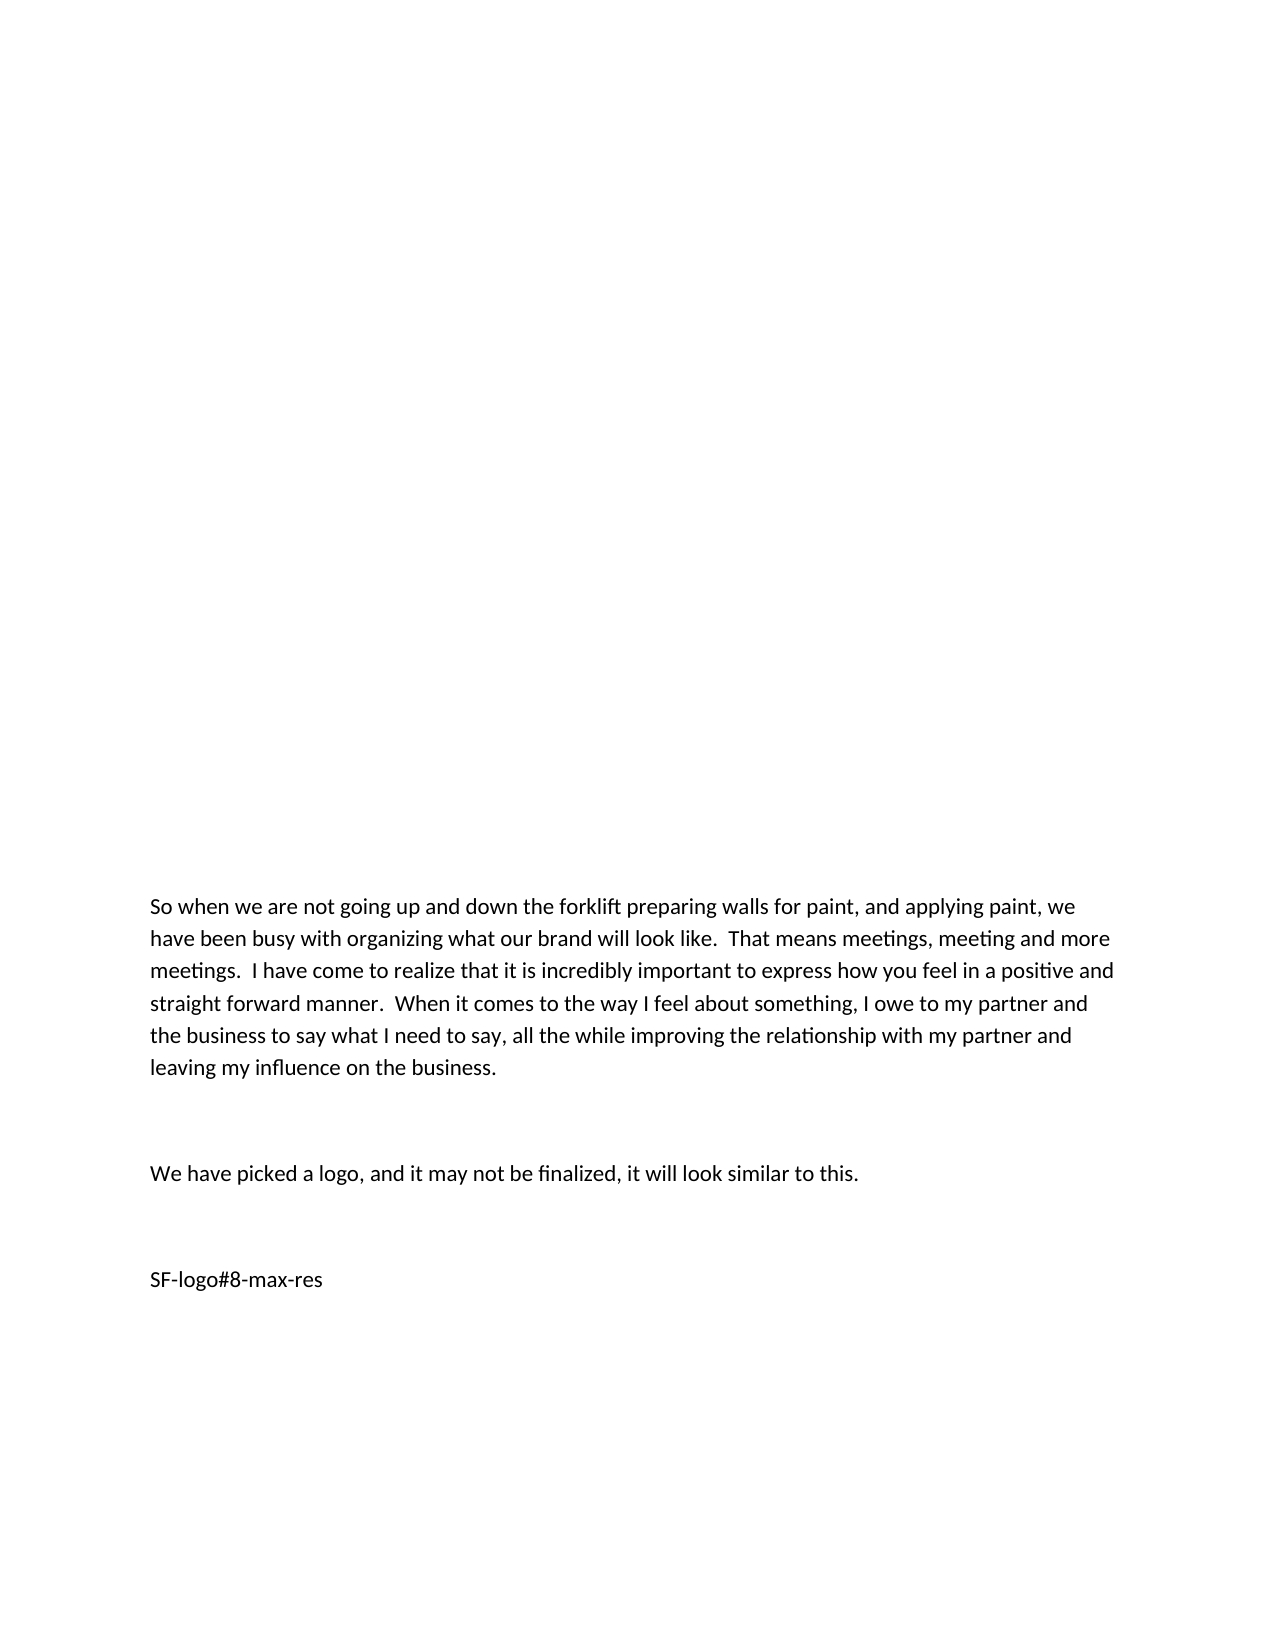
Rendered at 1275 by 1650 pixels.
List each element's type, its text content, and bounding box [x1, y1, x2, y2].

text SF-logo#8-max-res [150, 1265, 1125, 1293]
text We have picked a logo, and it may not be finalized, it will look similar to this. [150, 1159, 1125, 1187]
text So when we are not going up and down the forklift preparing walls for paint, and applying paint, we have been busy with organizing what our brand will look like. That means meetings, meeting and more meetings. I have come to realize that it is incredibly important to express how you feel in a positive and straight forward manner. When it comes to the way I feel about something, I owe to my partner and the business to say what I need to say, all the while improving the relationship with my partner and leaving my influence on the business. [150, 892, 1125, 1081]
